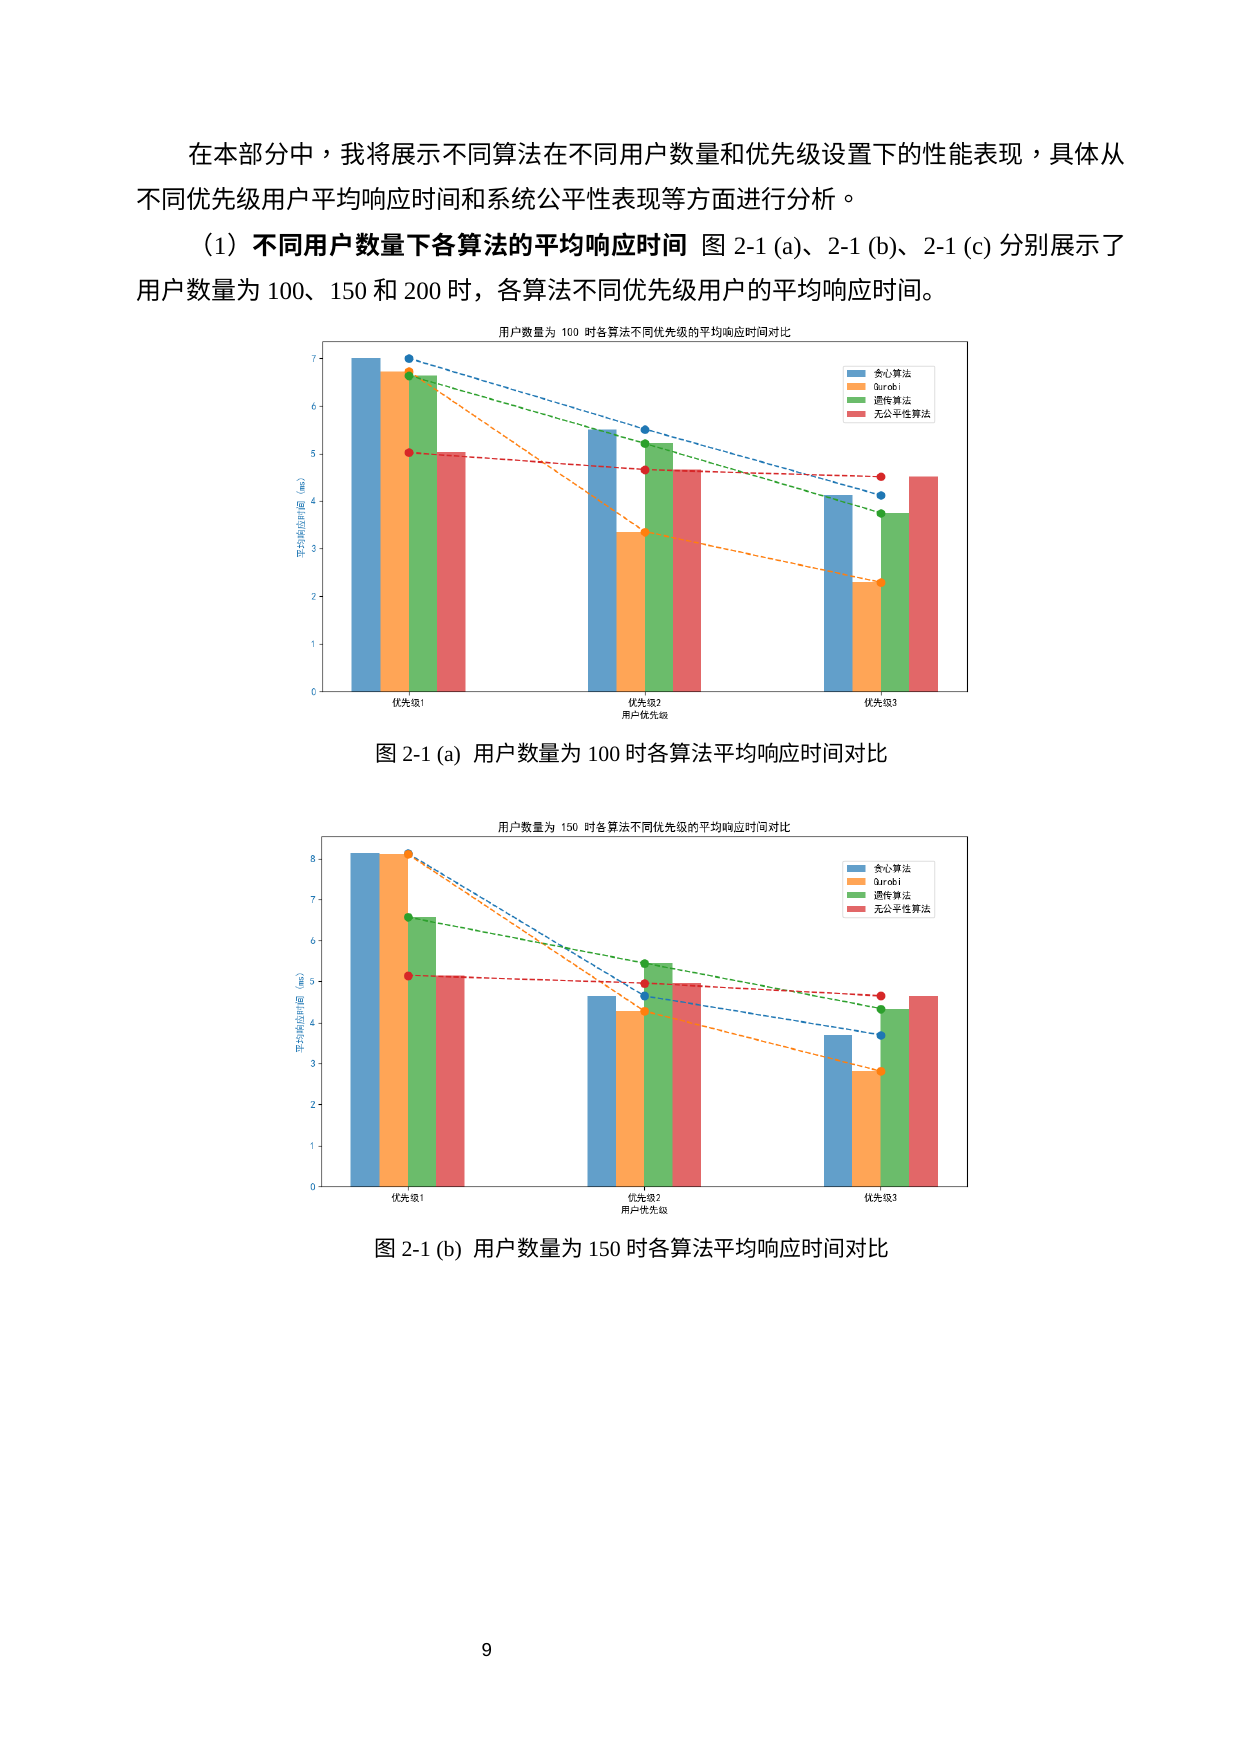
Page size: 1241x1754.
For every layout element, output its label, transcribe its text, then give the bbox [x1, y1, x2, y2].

list （1）不同用户数量下各算法的平均响应时间 图 2-1 (a)、2-1 (b)、2-1 (c) 分别展示了用户数量为 100、150 和 200 时，各算法不同优先级用户的平均响应时间。 [136, 225, 1127, 307]
list 图 2-1 (a) 用户数量为 100 时各算法平均响应时间对比 [136, 736, 1127, 767]
list 图 2-1 (b) 用户数量为 150 时各算法平均响应时间对比 [136, 1231, 1127, 1262]
text 在本部分中，我将展示不同算法在不同用户数量和优先级设置下的性能表现，具体从不同优先级用户平均响应时间和系统公平性表现等方面进行分析。 [136, 134, 1127, 216]
picture [287, 315, 977, 730]
picture [286, 811, 977, 1225]
